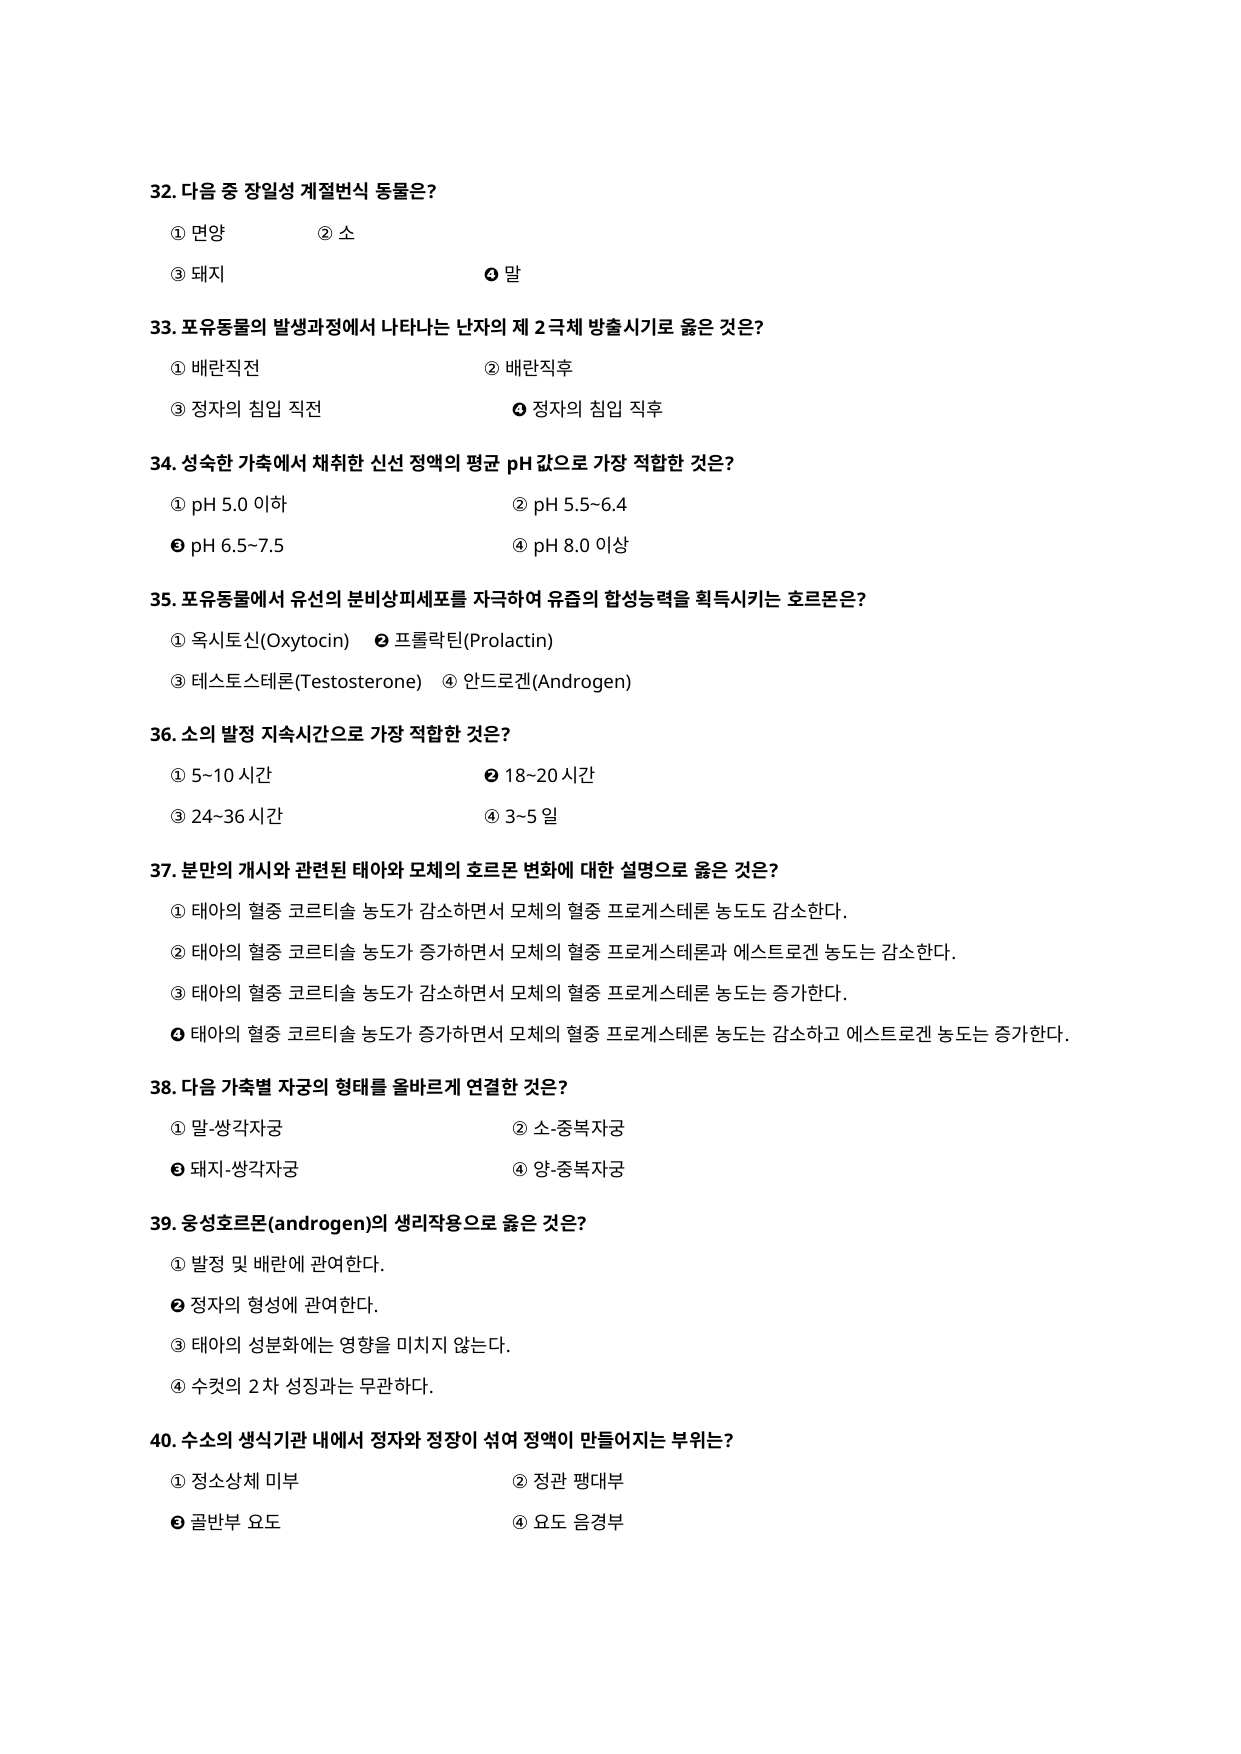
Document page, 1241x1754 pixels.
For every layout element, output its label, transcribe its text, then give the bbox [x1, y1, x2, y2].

text 32. 다음 중 장일성 계절번식 동물은? [150, 177, 1090, 204]
text ① 발정 및 배란에 관여한다. [150, 1249, 1090, 1276]
text ③ 정자의 침입 직전 ❹ 정자의 침입 직후 [150, 395, 1090, 422]
text 38. 다음 가축별 자궁의 형태를 올바르게 연결한 것은? [150, 1073, 1090, 1100]
text ❸ pH 6.5~7.5 ④ pH 8.0 이상 [150, 531, 1090, 558]
text ④ 수컷의 2차 성징과는 무관하다. [150, 1372, 1090, 1399]
text ② 태아의 혈중 코르티솔 농도가 증가하면서 모체의 혈중 프로게스테론과 에스트로겐 농도는 감소한다. [150, 937, 1090, 964]
text ① 면양 ② 소 [150, 218, 1090, 245]
text ❸ 골반부 요도 ④ 요도 음경부 [150, 1508, 1090, 1535]
text ❹ 태아의 혈중 코르티솔 농도가 증가하면서 모체의 혈중 프로게스테론 농도는 감소하고 에스트로겐 농도는 증가한다. [150, 1019, 1090, 1046]
text ① 배란직전 ② 배란직후 [150, 354, 1090, 381]
text ① 태아의 혈중 코르티솔 농도가 감소하면서 모체의 혈중 프로게스테론 농도도 감소한다. [150, 896, 1090, 923]
text ① 정소상체 미부 ② 정관 팽대부 [150, 1466, 1090, 1494]
text ③ 24~36시간 ④ 3~5일 [150, 802, 1090, 829]
text ① pH 5.0 이하 ② pH 5.5~6.4 [150, 489, 1090, 517]
text ① 옥시토신(Oxytocin) ❷ 프롤락틴(Prolactin) [150, 625, 1090, 652]
text ❷ 정자의 형성에 관여한다. [150, 1290, 1090, 1317]
text 33. 포유동물의 발생과정에서 나타나는 난자의 제2극체 방출시기로 옳은 것은? [150, 313, 1090, 340]
text ① 5~10시간 ❷ 18~20시간 [150, 761, 1090, 788]
text 34. 성숙한 가축에서 채취한 신선 정액의 평균 pH값으로 가장 적합한 것은? [150, 449, 1090, 476]
text ③ 태아의 혈중 코르티솔 농도가 감소하면서 모체의 혈중 프로게스테론 농도는 증가한다. [150, 978, 1090, 1005]
text 35. 포유동물에서 유선의 분비상피세포를 자극하여 유즙의 합성능력을 획득시키는 호르몬은? [150, 584, 1090, 612]
text ③ 태아의 성분화에는 영향을 미치지 않는다. [150, 1331, 1090, 1358]
text 40. 수소의 생식기관 내에서 정자와 정장이 섞여 정액이 만들어지는 부위는? [150, 1426, 1090, 1453]
text ③ 돼지 ❹ 말 [150, 259, 1090, 286]
text ❸ 돼지-쌍각자궁 ④ 양-중복자궁 [150, 1155, 1090, 1182]
text 39. 웅성호르몬(androgen)의 생리작용으로 옳은 것은? [150, 1208, 1090, 1236]
text 37. 분만의 개시와 관련된 태아와 모체의 호르몬 변화에 대한 설명으로 옳은 것은? [150, 855, 1090, 883]
text 36. 소의 발정 지속시간으로 가장 적합한 것은? [150, 720, 1090, 747]
text ③ 테스토스테론(Testosterone) ④ 안드로겐(Androgen) [150, 666, 1090, 693]
text ① 말-쌍각자궁 ② 소-중복자궁 [150, 1113, 1090, 1141]
